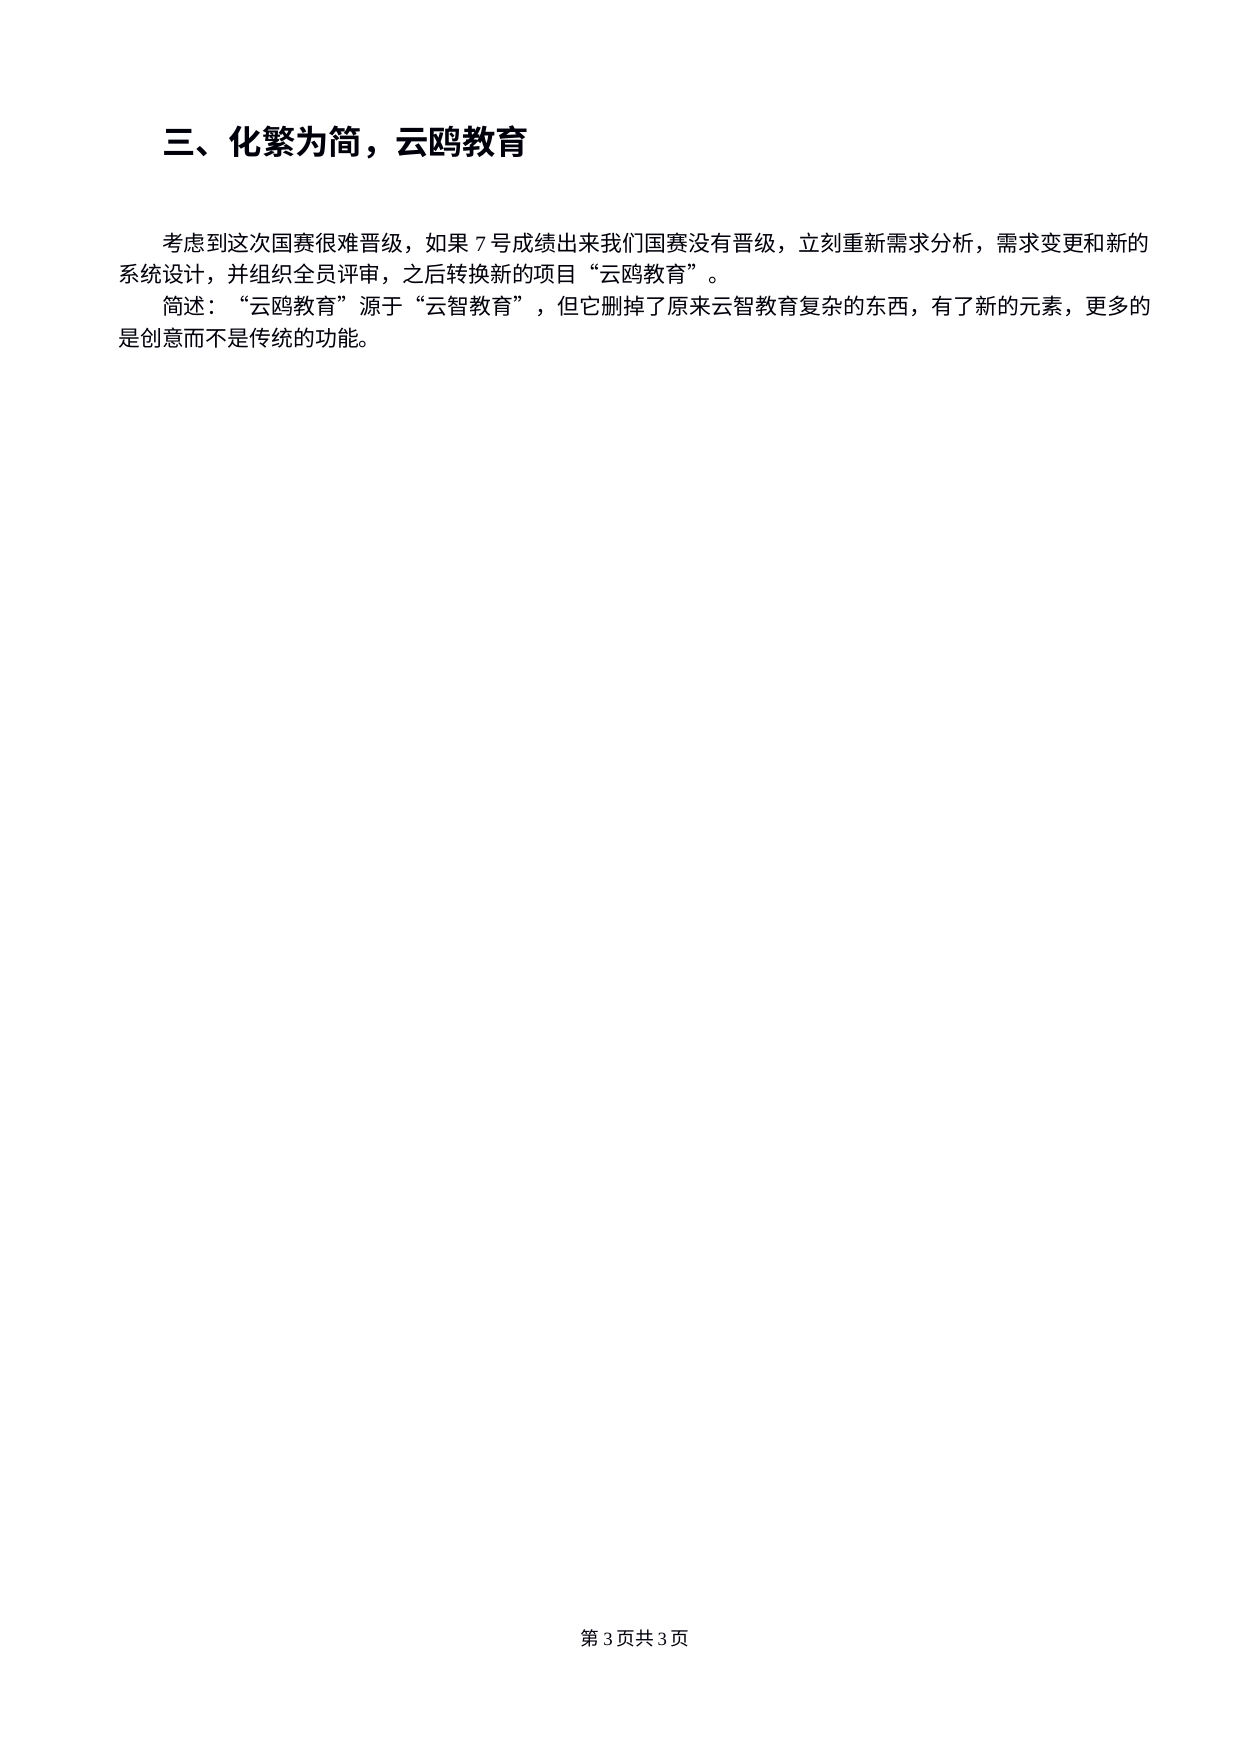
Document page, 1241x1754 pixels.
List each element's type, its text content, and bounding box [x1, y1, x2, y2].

text 考虑到这次国赛很难晋级，如果7号成绩出来我们国赛没有晋级，立刻重新需求分析，需求变更和新的系统设计，并组织全员评审，之后转换新的项目“云鸥教育”。 [118, 226, 1152, 289]
subtitle 化繁为简，云鸥教育 [118, 116, 1152, 164]
text 简述：“云鸥教育”源于“云智教育”，但它删掉了原来云智教育复杂的东西，有了新的元素，更多的是创意而不是传统的功能。 [118, 289, 1152, 352]
